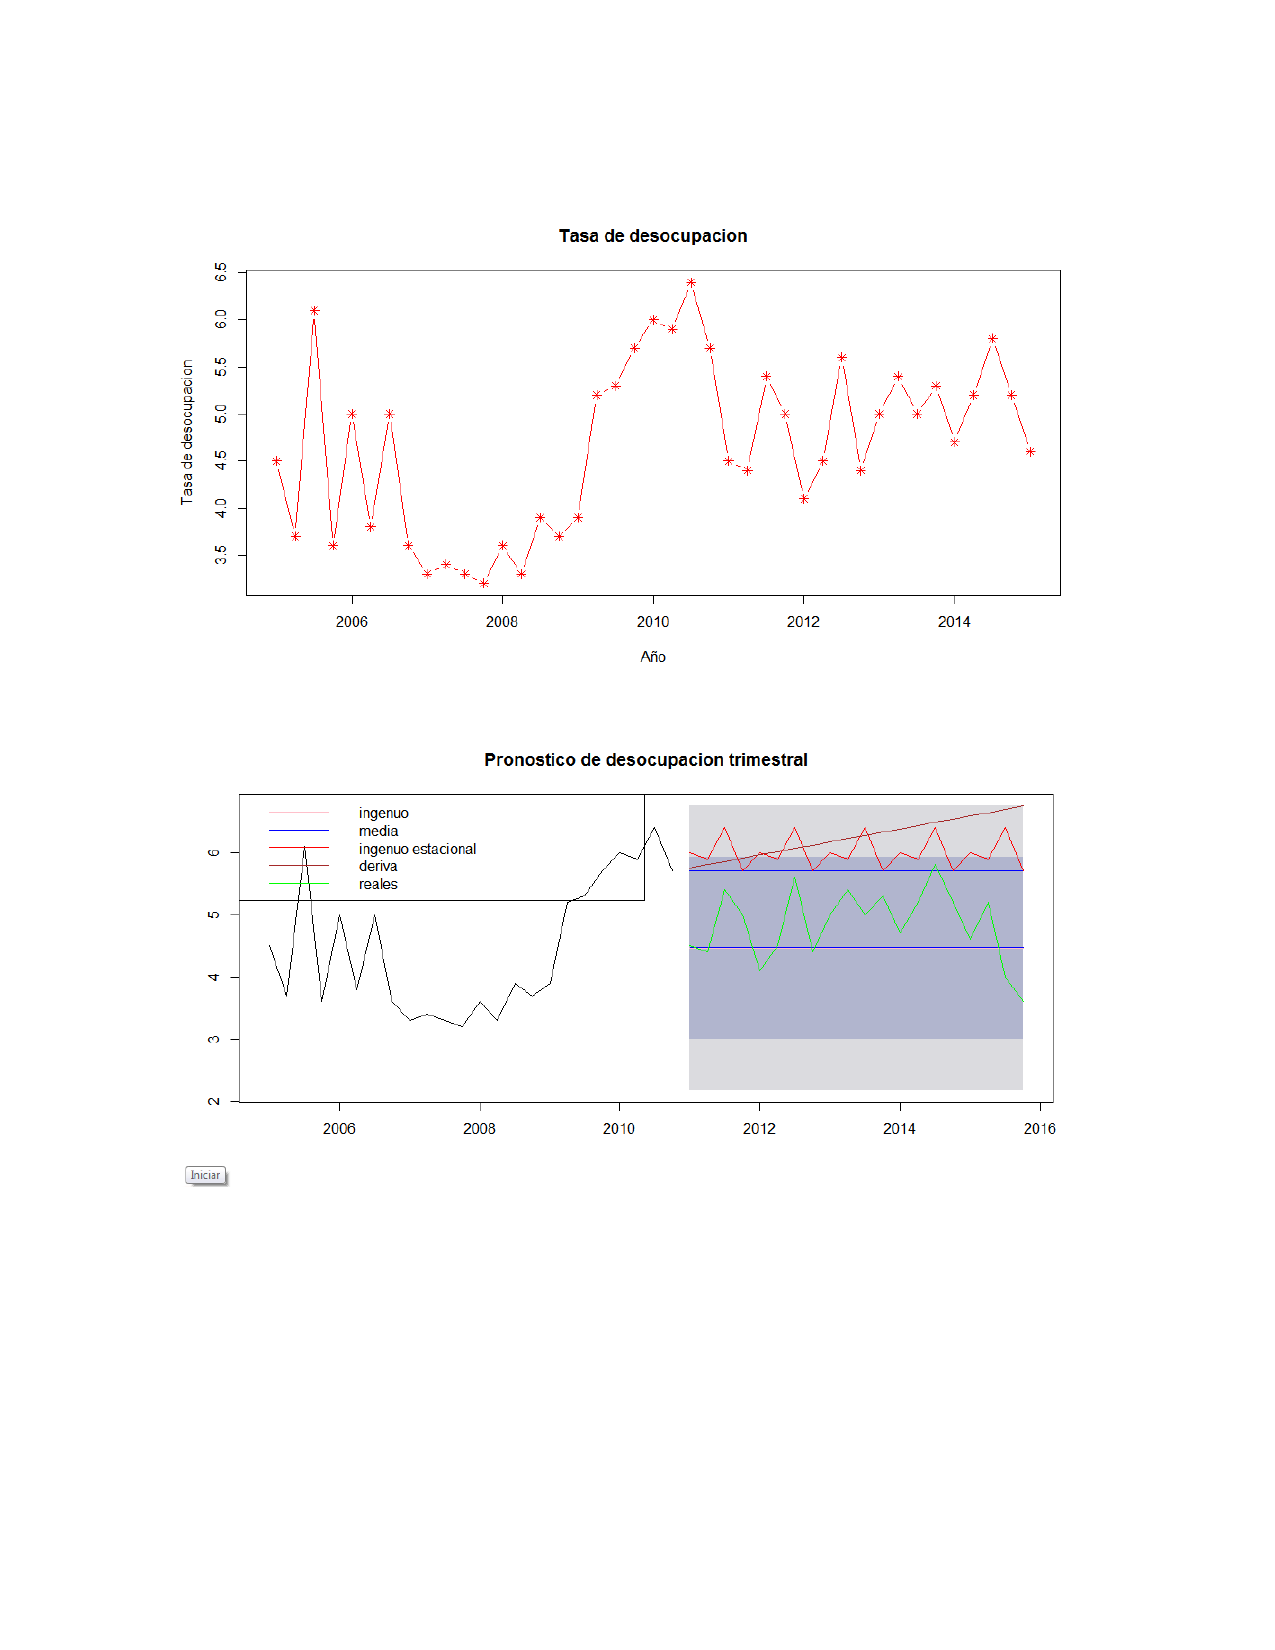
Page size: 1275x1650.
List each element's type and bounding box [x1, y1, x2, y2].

picture [177, 203, 1089, 671]
picture [177, 727, 1080, 1187]
